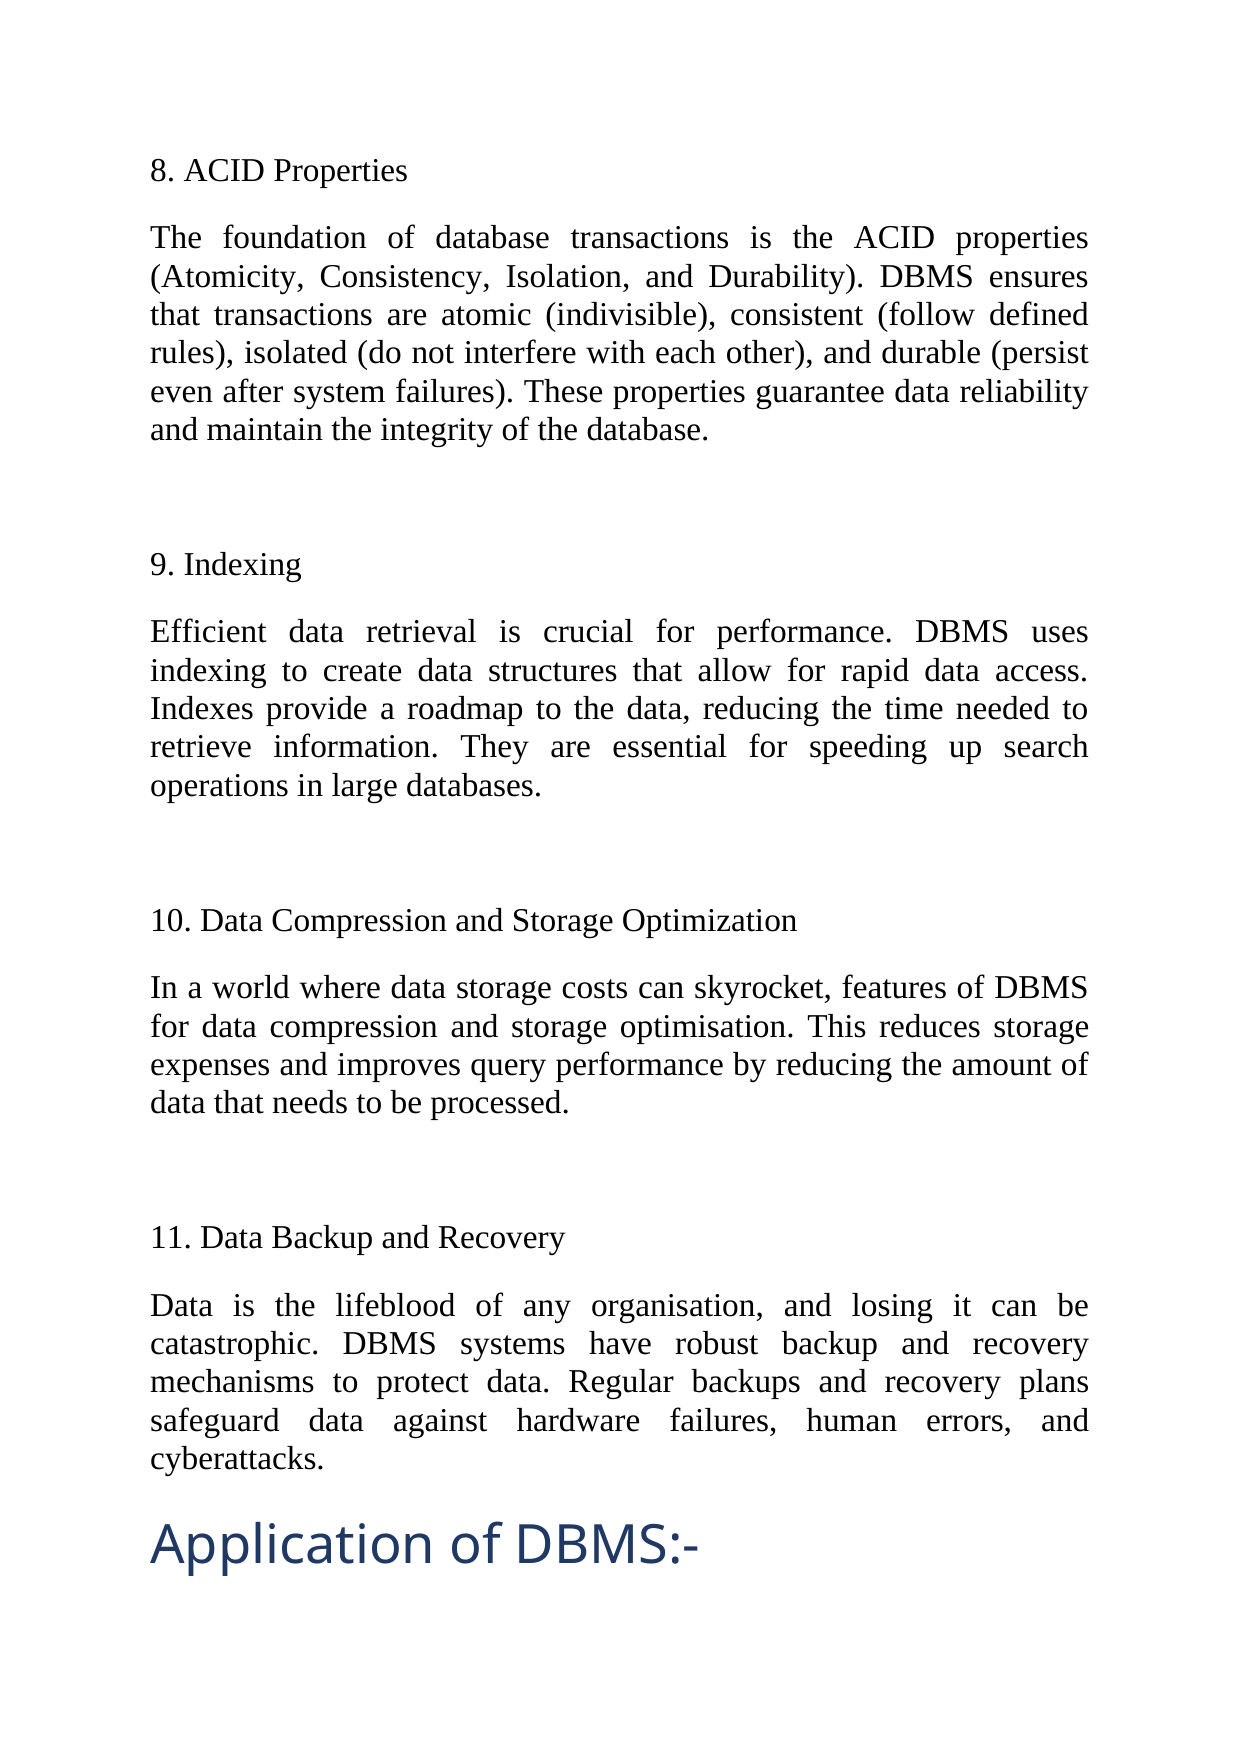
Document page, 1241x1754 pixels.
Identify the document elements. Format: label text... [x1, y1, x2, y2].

text In a world where data storage costs can skyrocket, features of DBMS for data compression and storage optimisation. This reduces storage expenses and improves query performance by reducing the amount of data that needs to be processed. [150, 967, 1090, 1121]
text The foundation of database transactions is the ACID properties (Atomicity, Consistency, Isolation, and Durability). DBMS ensures that transactions are atomic (indivisible), consistent (follow defined rules), isolated (do not interfere with each other), and durable (persist even after system failures). These properties guarantee data reliability and maintain the integrity of the database. [150, 217, 1090, 447]
text 11. Data Backup and Recovery [150, 1217, 1090, 1256]
text 9. Indexing [150, 544, 1090, 582]
text Data is the lifeblood of any organisation, and losing it can be catastrophic. DBMS systems have robust backup and recovery mechanisms to protect data. Regular backups and recovery plans safeguard data against hardware failures, human errors, and cyberattacks. [150, 1285, 1090, 1477]
text 8. ACID Properties [150, 150, 1090, 188]
text Efficient data retrieval is crucial for performance. DBMS uses indexing to create data structures that allow for rapid data access. Indexes provide a roadmap to the data, reducing the time needed to retrieve information. They are essential for speeding up search operations in large databases. [150, 612, 1090, 803]
text Application of DBMS:- [150, 1506, 1090, 1579]
text 10. Data Compression and Storage Optimization [150, 900, 1090, 938]
